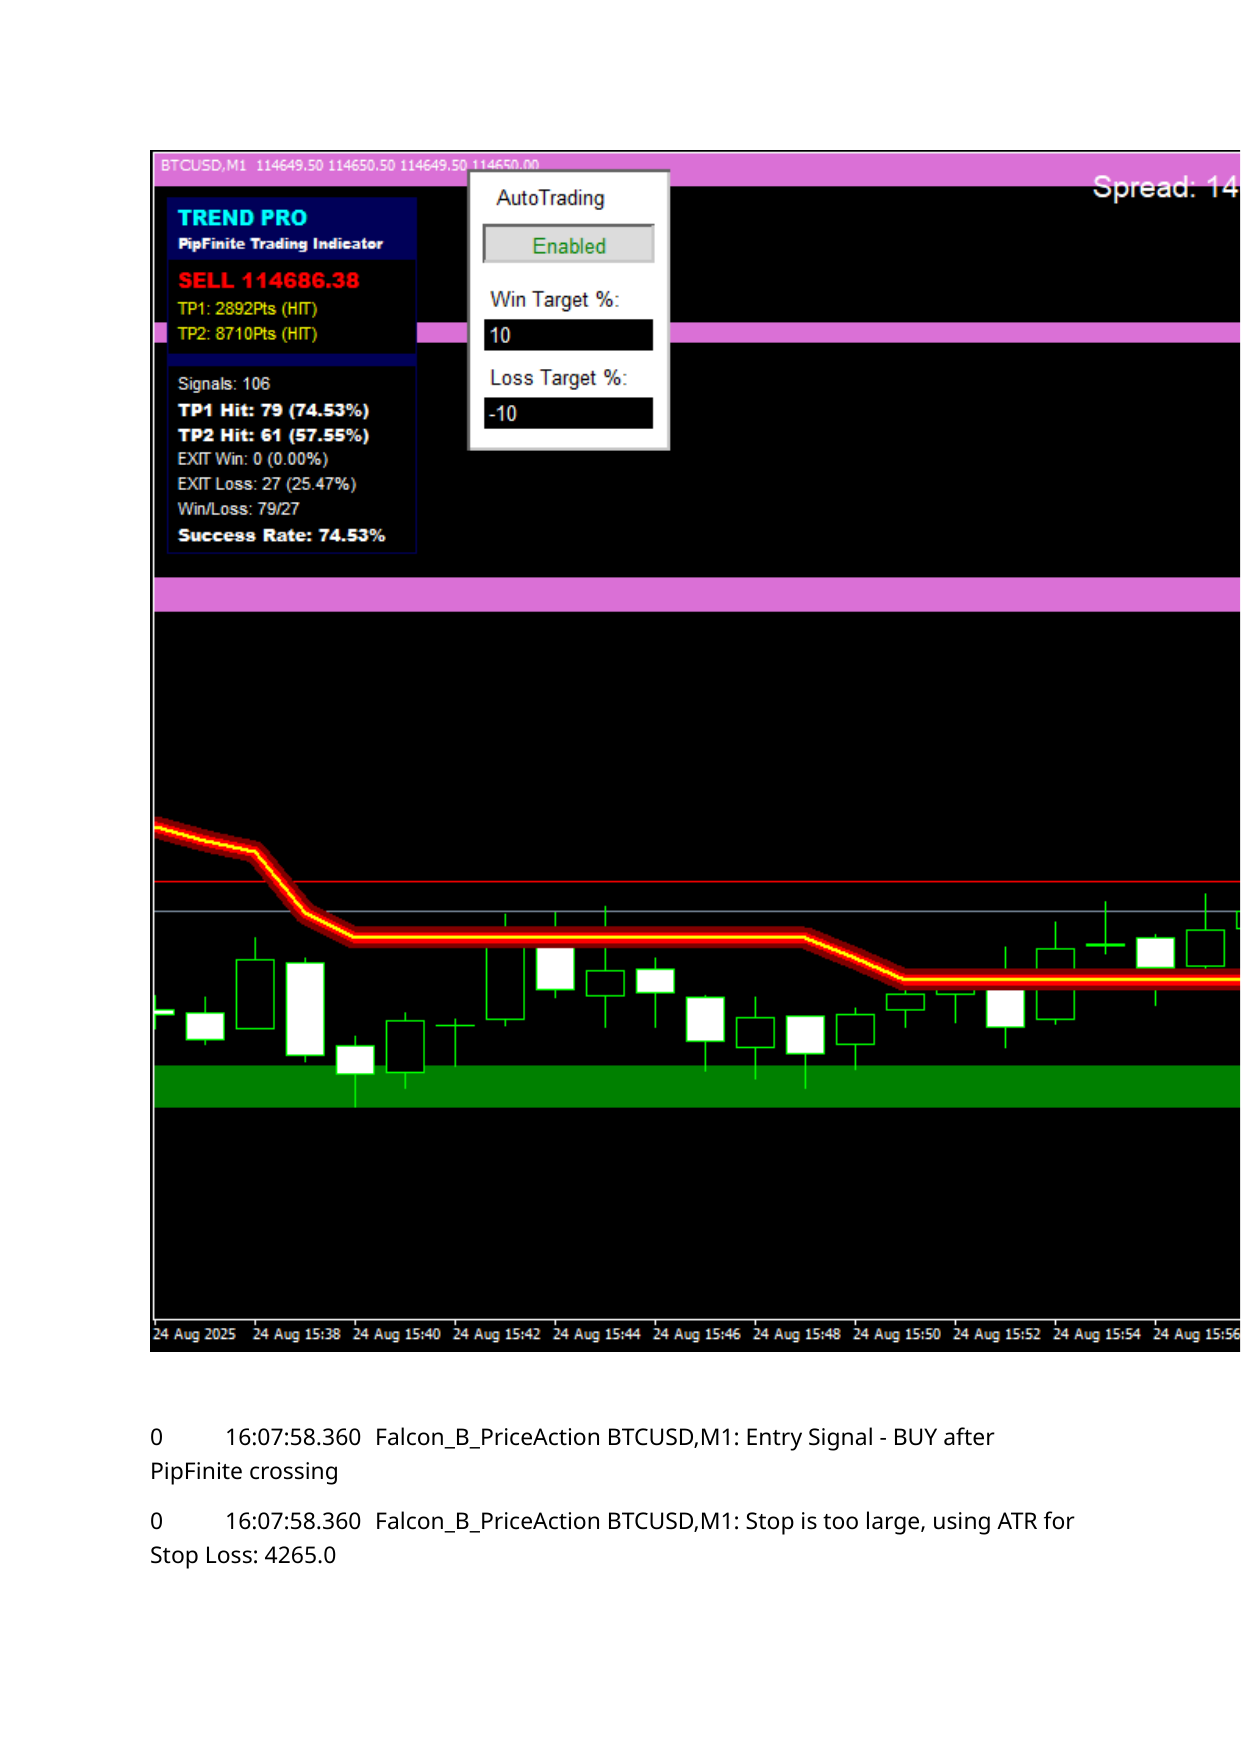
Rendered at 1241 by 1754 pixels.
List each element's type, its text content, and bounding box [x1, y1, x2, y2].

text 0 16:07:58.360 Falcon_B_PriceAction BTCUSD,M1: Stop is too large, using ATR for Stop Loss: 4265.0 [150, 1505, 1090, 1570]
picture [150, 150, 1241, 1352]
text 0 16:07:58.360 Falcon_B_PriceAction BTCUSD,M1: Entry Signal - BUY after PipFinite crossing [150, 1421, 1090, 1486]
